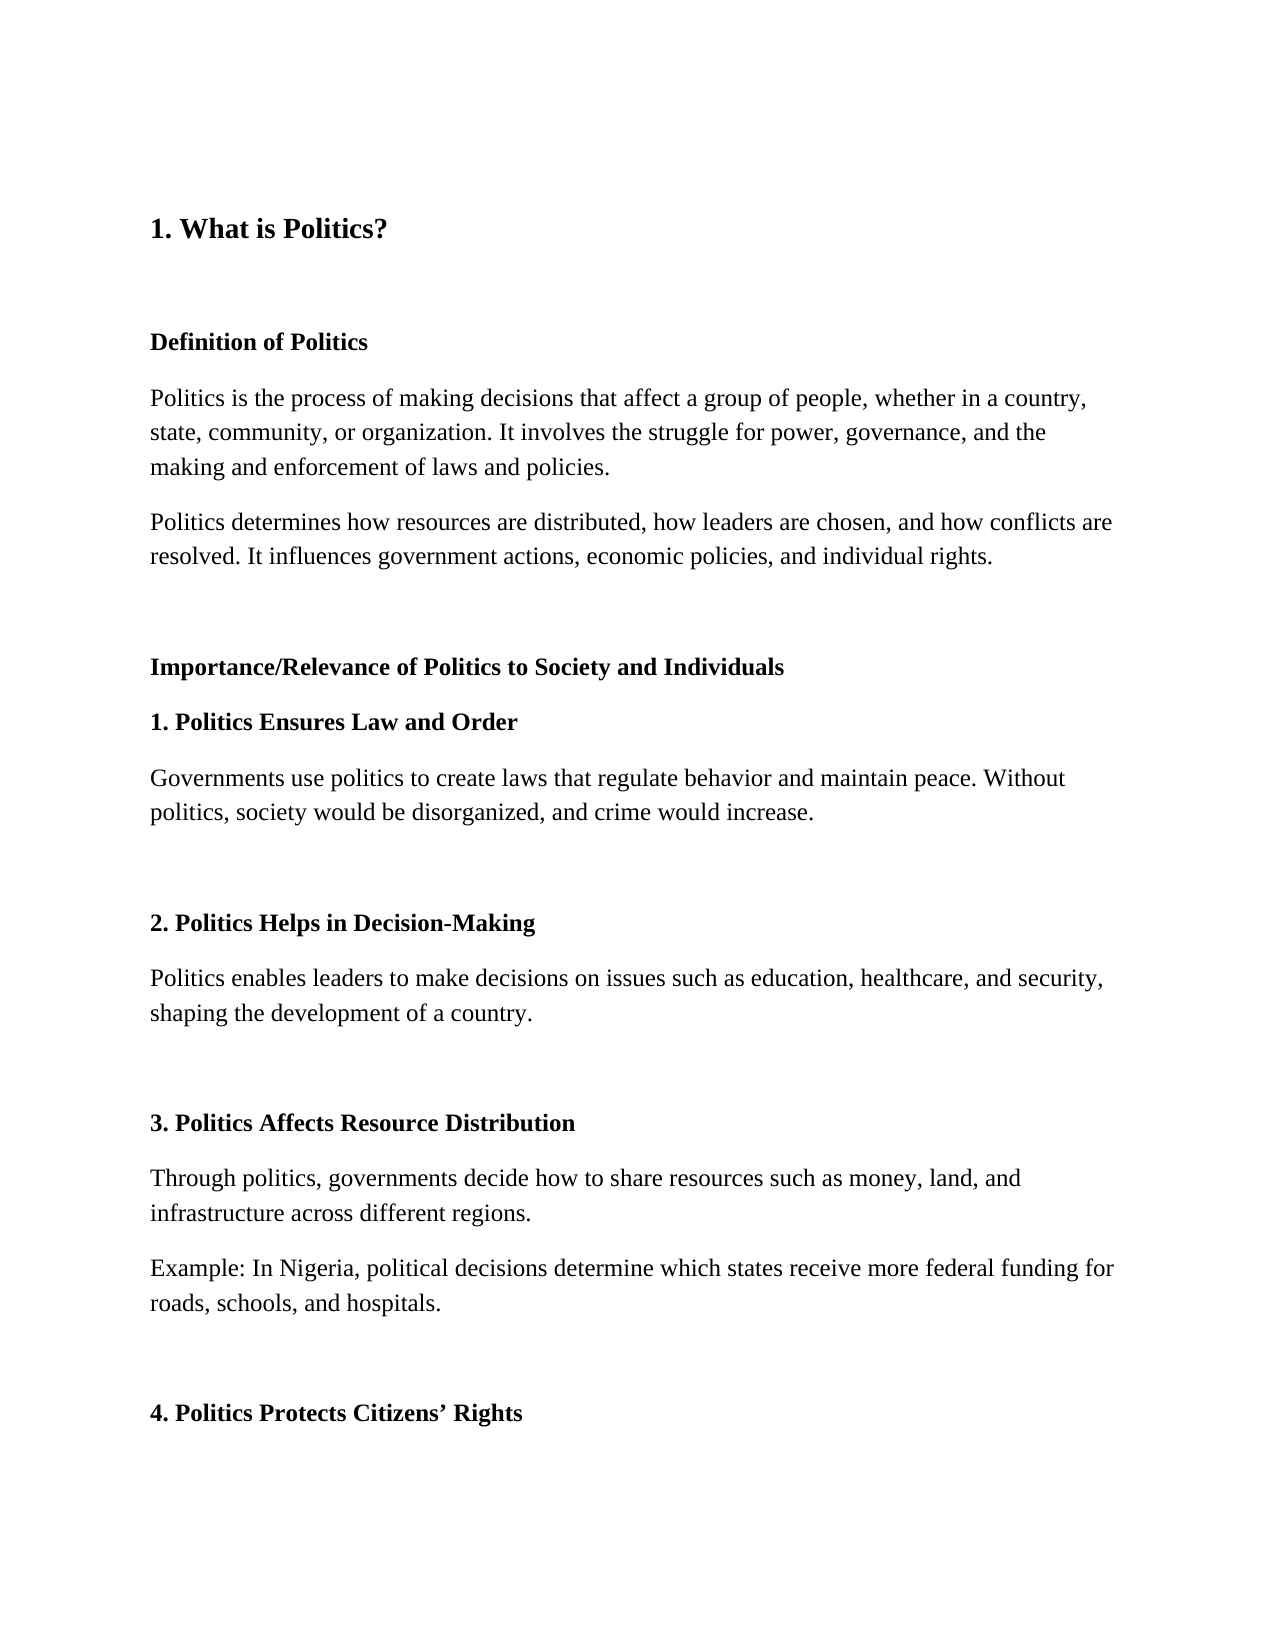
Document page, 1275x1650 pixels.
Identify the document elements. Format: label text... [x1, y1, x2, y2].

text Governments use politics to create laws that regulate behavior and maintain peace. Without politics, society would be disorganized, and crime would increase. [150, 763, 1125, 826]
text Importance/Relevance of Politics to Society and Individuals [150, 652, 1125, 681]
text 3. Politics Affects Resource Distribution [150, 1108, 1125, 1137]
text Example: In Nigeria, political decisions determine which states receive more federal funding for roads, schools, and hospitals. [150, 1253, 1125, 1317]
text 1. Politics Ensures Law and Order [150, 707, 1125, 736]
text Politics determines how resources are distributed, how leaders are chosen, and how conflicts are resolved. It influences government actions, economic policies, and individual rights. [150, 507, 1125, 570]
text 2. Politics Helps in Decision-Making [150, 908, 1125, 937]
text Politics is the process of making decisions that affect a group of people, whether in a country, state, community, or organization. It involves the struggle for power, governance, and the making and enforcement of laws and policies. [150, 383, 1125, 480]
text Definition of Politics [150, 327, 1125, 356]
text Politics enables leaders to make decisions on issues such as education, healthcare, and security, shaping the development of a country. [150, 963, 1125, 1026]
text Through politics, governments decide how to share resources such as money, land, and infrastructure across different regions. [150, 1163, 1125, 1227]
text 1. What is Politics? [150, 211, 1125, 244]
text 4. Politics Protects Citizens’ Rights [150, 1398, 1125, 1427]
